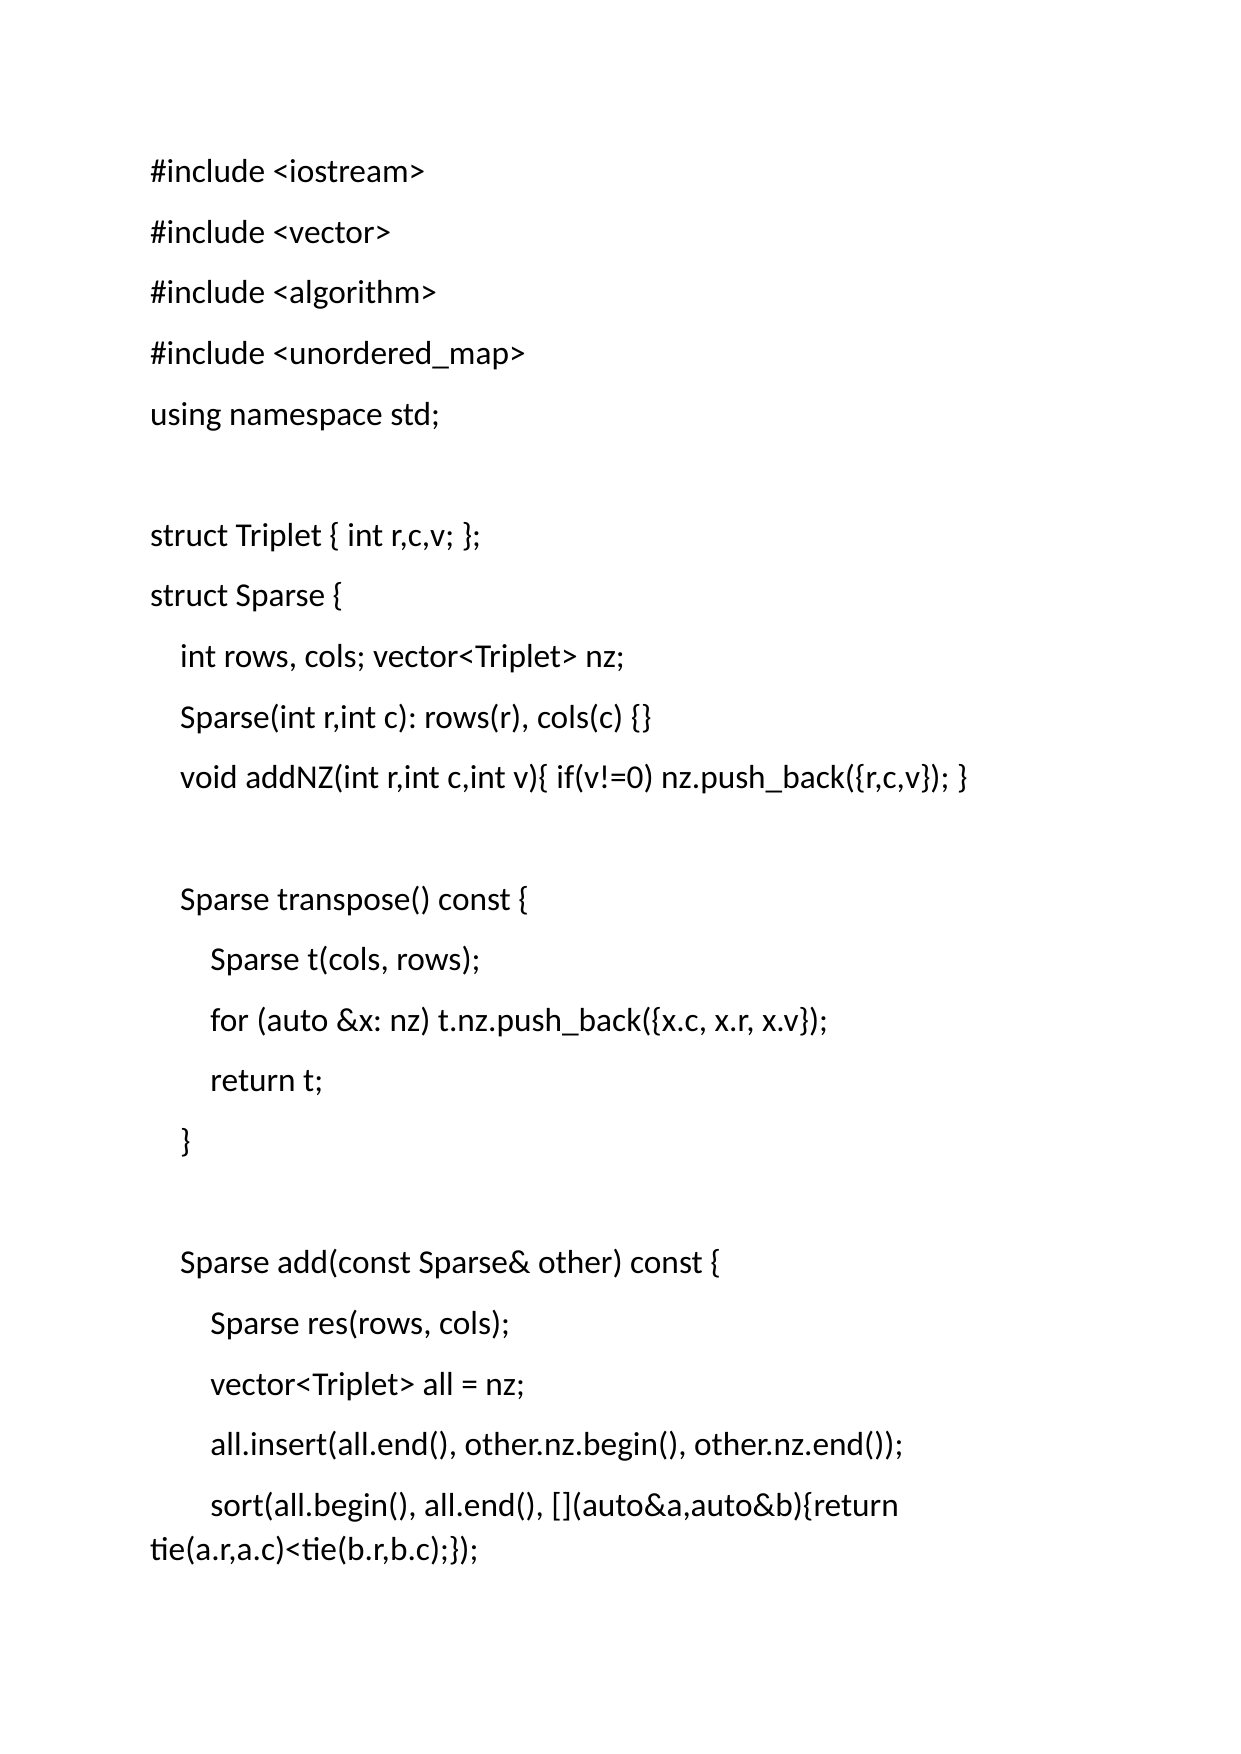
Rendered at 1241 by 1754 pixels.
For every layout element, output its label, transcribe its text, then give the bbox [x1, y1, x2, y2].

text vector<Triplet> all = nz; [150, 1362, 1090, 1403]
text struct Sparse { [150, 574, 1090, 615]
text Sparse(int r,int c): rows(r), cols(c) {} [150, 696, 1090, 736]
text Sparse add(const Sparse& other) const { [150, 1241, 1090, 1282]
text #include <algorithm> [150, 271, 1090, 312]
text using namespace std; [150, 392, 1090, 433]
text int rows, cols; vector<Triplet> nz; [150, 635, 1090, 676]
text all.insert(all.end(), other.nz.begin(), other.nz.end()); [150, 1423, 1090, 1464]
text #include <iostream> [150, 150, 1090, 191]
text Sparse transpose() const { [150, 877, 1090, 918]
text sort(all.begin(), all.end(), [](auto&a,auto&b){return tie(a.r,a.c)<tie(b.r,b.c);}); [150, 1484, 1090, 1568]
text } [150, 1120, 1090, 1161]
text return t; [150, 1059, 1090, 1100]
text Sparse t(cols, rows); [150, 938, 1090, 979]
text struct Triplet { int r,c,v; }; [150, 514, 1090, 554]
text void addNZ(int r,int c,int v){ if(v!=0) nz.push_back({r,c,v}); } [150, 756, 1090, 797]
text for (auto &x: nz) t.nz.push_back({x.c, x.r, x.v}); [150, 999, 1090, 1039]
text Sparse res(rows, cols); [150, 1302, 1090, 1343]
text #include <vector> [150, 211, 1090, 251]
text #include <unordered_map> [150, 332, 1090, 373]
